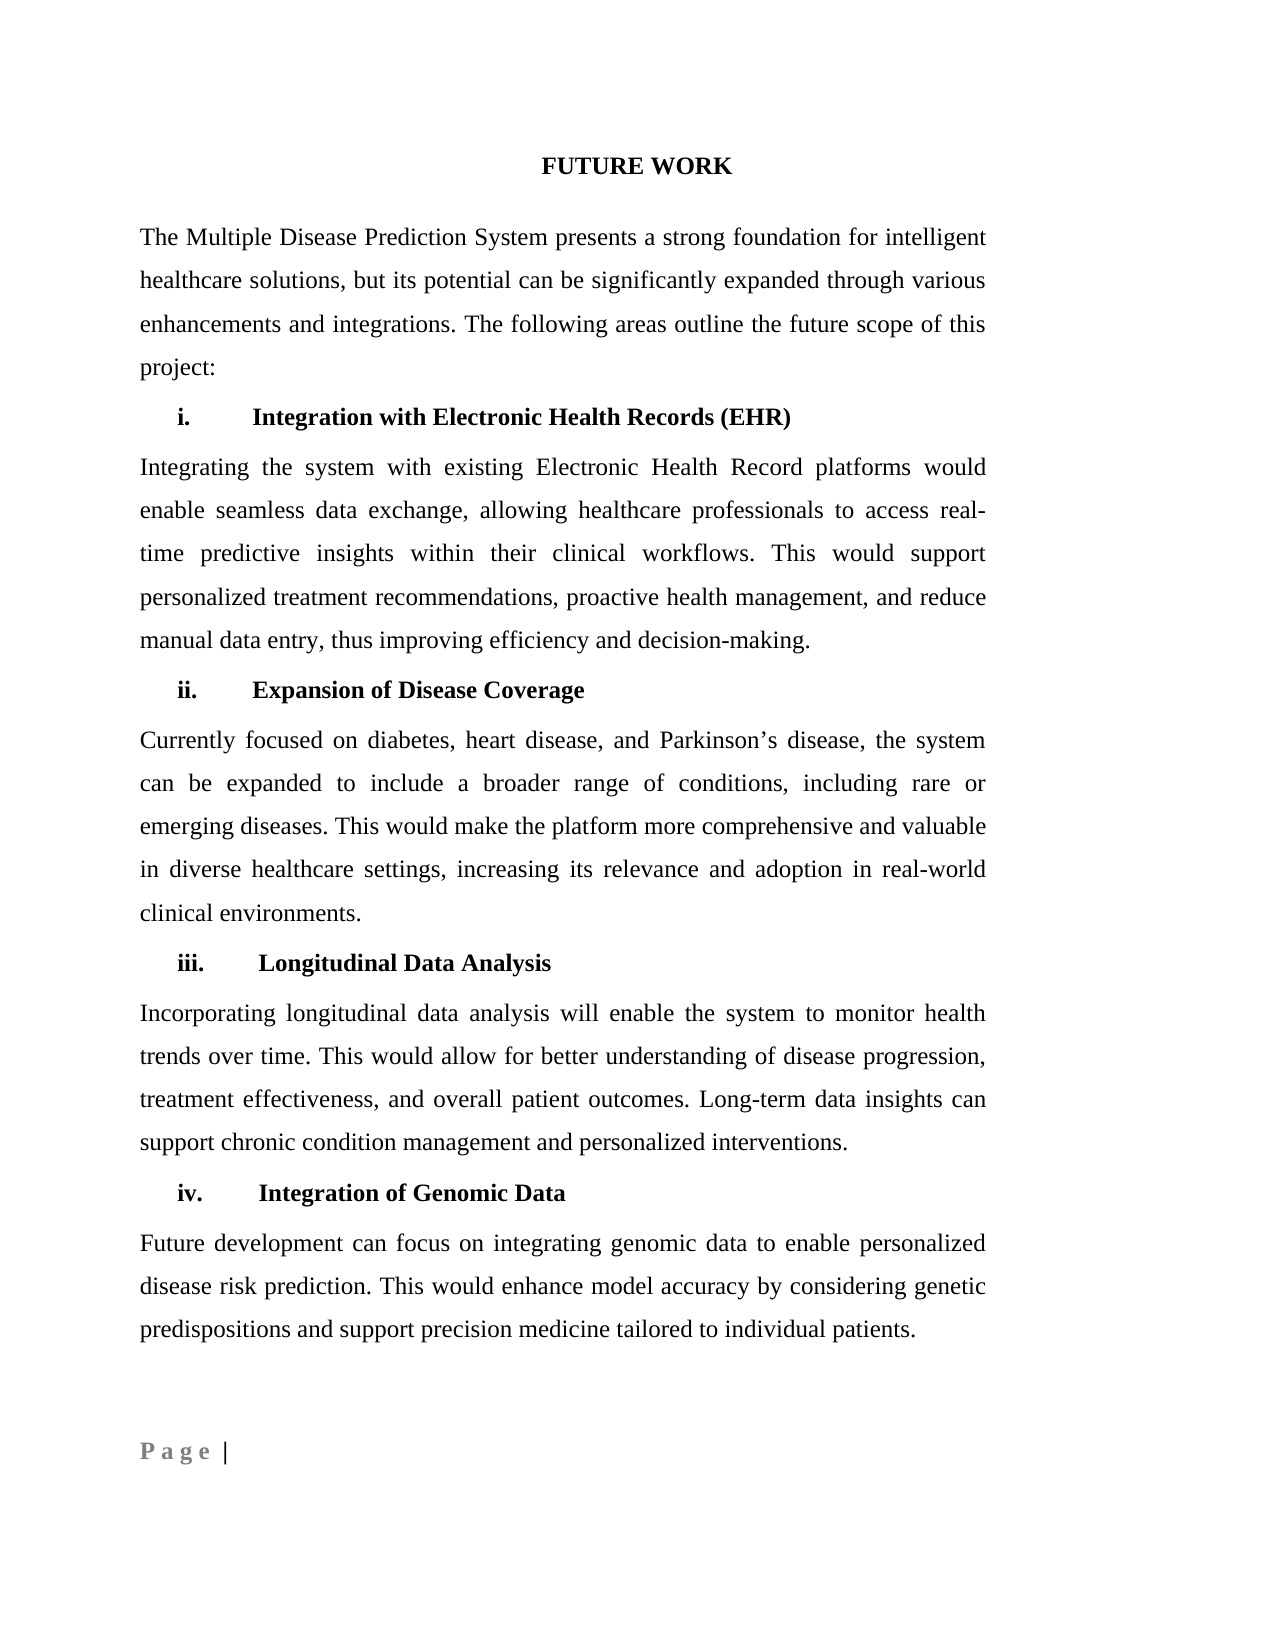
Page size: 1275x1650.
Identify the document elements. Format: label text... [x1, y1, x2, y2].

subtitle Incorporating longitudinal data analysis will enable the system to monitor health trends over time. This would allow for better understanding of disease progression, treatment effectiveness, and overall patient outcomes. Long-term data insights can support chronic condition management and personalized interventions. [139, 998, 987, 1156]
subtitle Integration of Genomic Data [177, 1178, 987, 1206]
subtitle Future development can focus on integrating genomic data to enable personalized disease risk prediction. This would enhance model accuracy by considering genetic predispositions and support precision medicine tailored to individual patients. [139, 1228, 987, 1343]
subtitle Expansion of Disease Coverage [177, 675, 987, 704]
subtitle FUTURE WORK [287, 151, 987, 179]
subtitle Integrating the system with existing Electronic Health Record platforms would enable seamless data exchange, allowing healthcare professionals to access real-time predictive insights within their clinical workflows. This would support personalized treatment recommendations, proactive health management, and reduce manual data entry, thus improving efficiency and decision-making. [139, 452, 987, 653]
subtitle Integration with Electronic Health Records (EHR) [177, 402, 987, 431]
subtitle Page | [139, 1436, 987, 1465]
subtitle Currently focused on diabetes, heart disease, and Parkinson’s disease, the system can be expanded to include a broader range of conditions, including rare or emerging diseases. This would make the platform more comprehensive and valuable in diverse healthcare settings, increasing its relevance and adoption in real-world clinical environments. [139, 725, 987, 926]
subtitle Longitudinal Data Analysis [177, 948, 987, 977]
subtitle The Multiple Disease Prediction System presents a strong foundation for intelligent healthcare solutions, but its potential can be significantly expanded through various enhancements and integrations. The following areas outline the future scope of this project: [139, 222, 987, 381]
